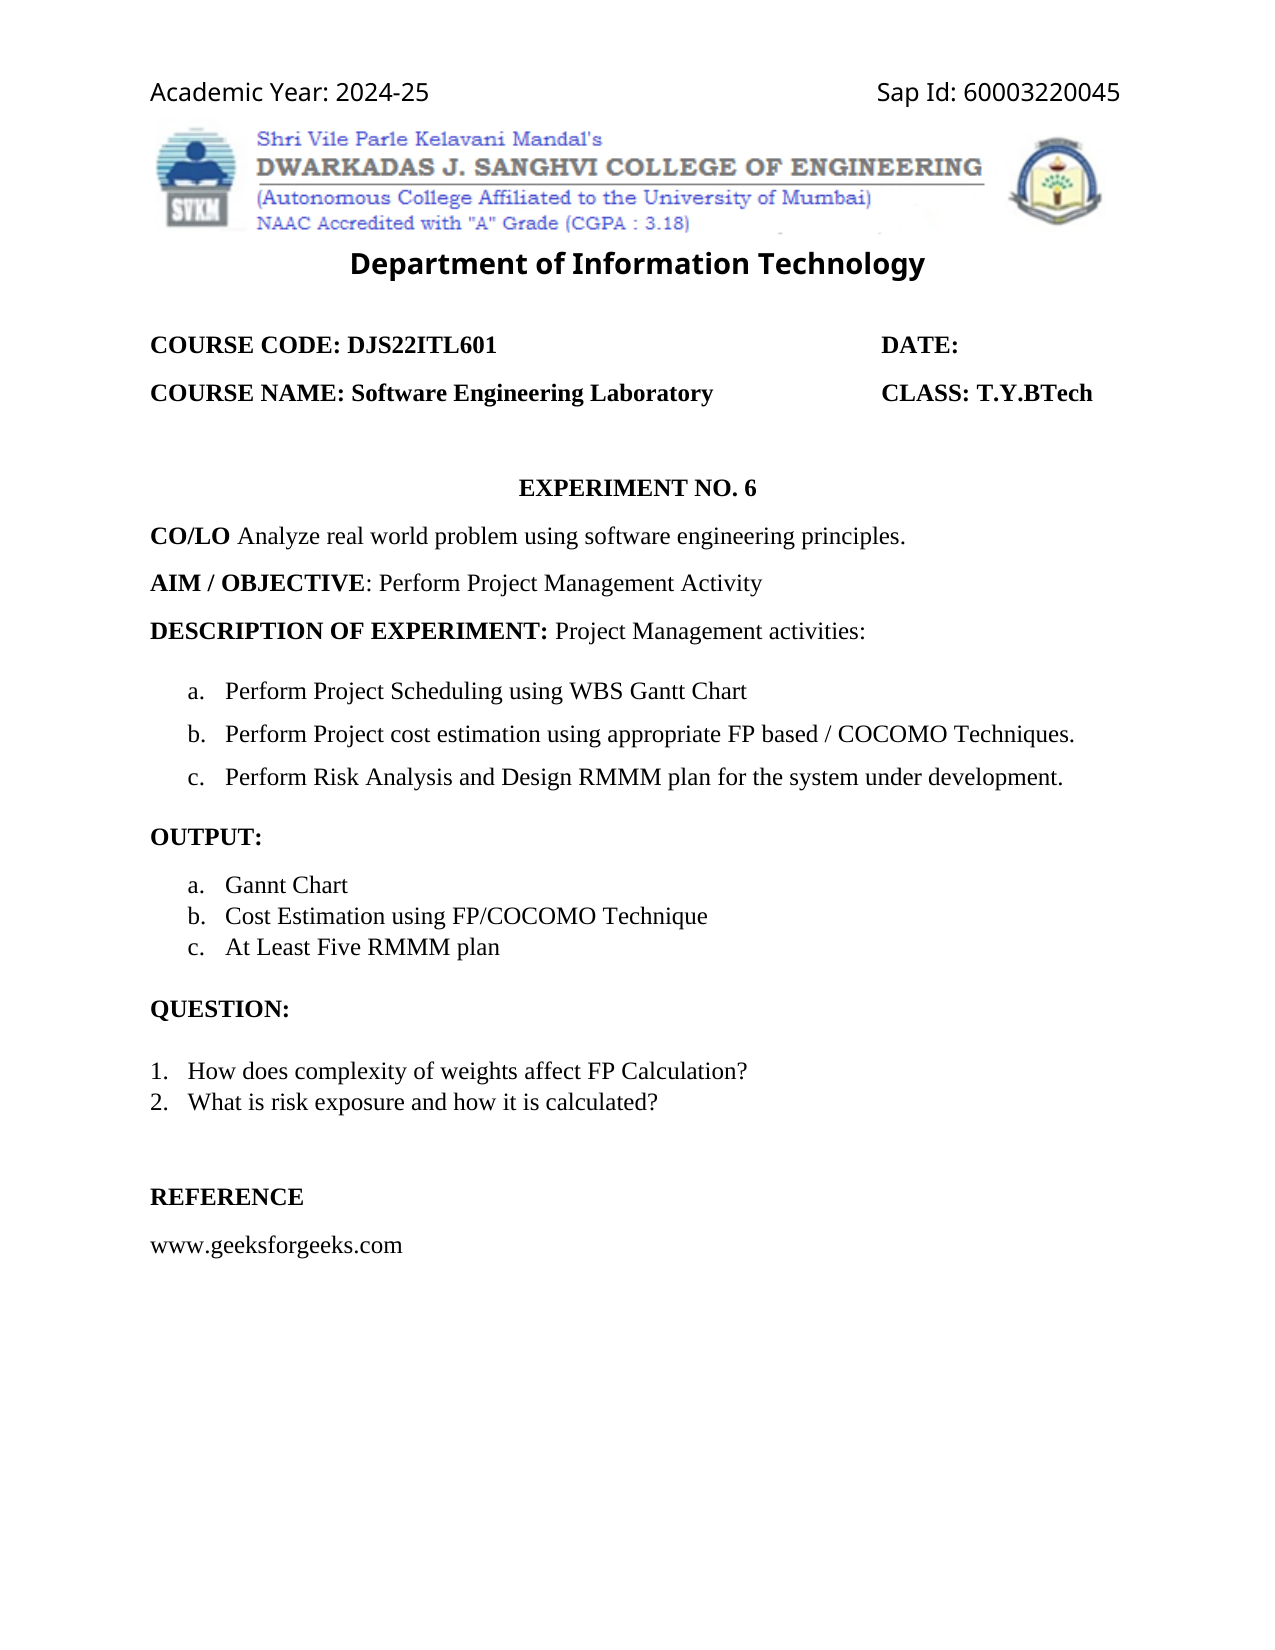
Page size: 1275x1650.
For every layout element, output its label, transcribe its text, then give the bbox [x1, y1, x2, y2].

list At Least Five RMMM plan [187, 932, 1125, 961]
text DESCRIPTION OF EXPERIMENT: Project Management activities: [150, 616, 1125, 645]
text www.geeksforgeeks.com [150, 1230, 1125, 1259]
list QUESTION: [150, 994, 1125, 1023]
text OUTPUT: [150, 822, 1125, 851]
list Cost Estimation using FP/COCOMO Technique [187, 901, 1125, 929]
list Perform Project Scheduling using WBS Gantt Chart [187, 676, 1125, 705]
text AIM / OBJECTIVE: Perform Project Management Activity [150, 568, 1125, 597]
text REFERENCE [150, 1182, 1125, 1211]
list Perform Risk Analysis and Design RMMM plan for the system under development. [187, 762, 1125, 791]
list Gannt Chart [187, 870, 1125, 898]
list How does complexity of weights affect FP Calculation? [150, 1056, 1125, 1085]
text EXPERIMENT NO. 6 [150, 473, 1125, 502]
list Perform Project cost estimation using appropriate FP based / COCOMO Techniques. [187, 719, 1125, 748]
text CO/LO Analyze real world problem using software engineering principles. [150, 521, 1125, 549]
list What is risk exposure and how it is calculated? [150, 1087, 1125, 1116]
picture [150, 109, 1107, 244]
text COURSE CODE: DJS22ITL601 DATE: [150, 330, 1125, 359]
text COURSE NAME: Software Engineering Laboratory CLASS: T.Y.BTech [150, 378, 1125, 406]
